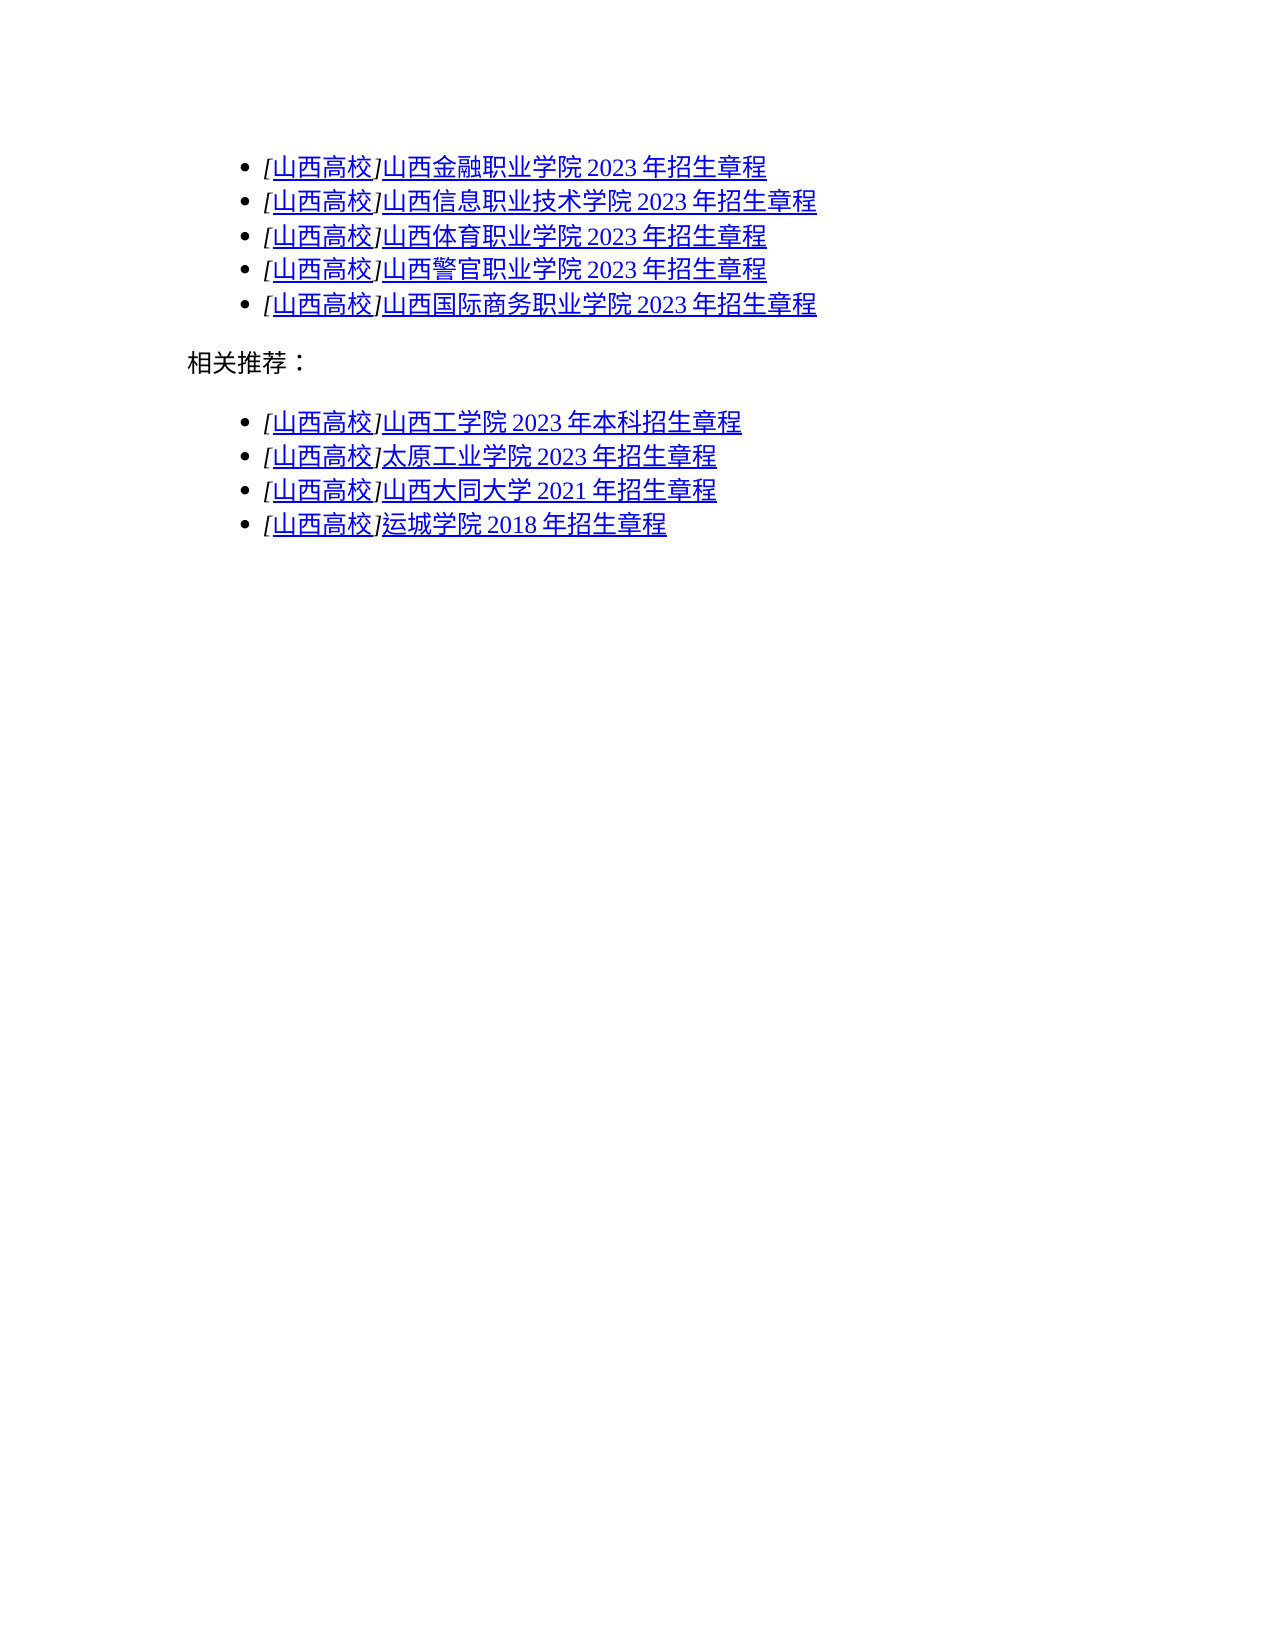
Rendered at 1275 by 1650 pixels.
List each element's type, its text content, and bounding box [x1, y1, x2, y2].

list [山西高校]山西体育职业学院2023年招生章程 [241, 218, 1087, 252]
text 相关推荐： [187, 345, 1087, 379]
list [山西高校]山西金融职业学院2023年招生章程 [241, 150, 1087, 184]
list [山西高校]山西警官职业学院2023年招生章程 [241, 252, 1087, 286]
list [山西高校]山西工学院2023年本科招生章程 [241, 404, 1087, 438]
list [山西高校]山西信息职业技术学院2023年招生章程 [241, 184, 1087, 218]
list [山西高校]运城学院2018年招生章程 [241, 507, 1087, 541]
list [山西高校]山西大同大学2021年招生章程 [241, 472, 1087, 507]
list [山西高校]山西国际商务职业学院2023年招生章程 [241, 286, 1087, 320]
list [山西高校]太原工业学院2023年招生章程 [241, 438, 1087, 472]
